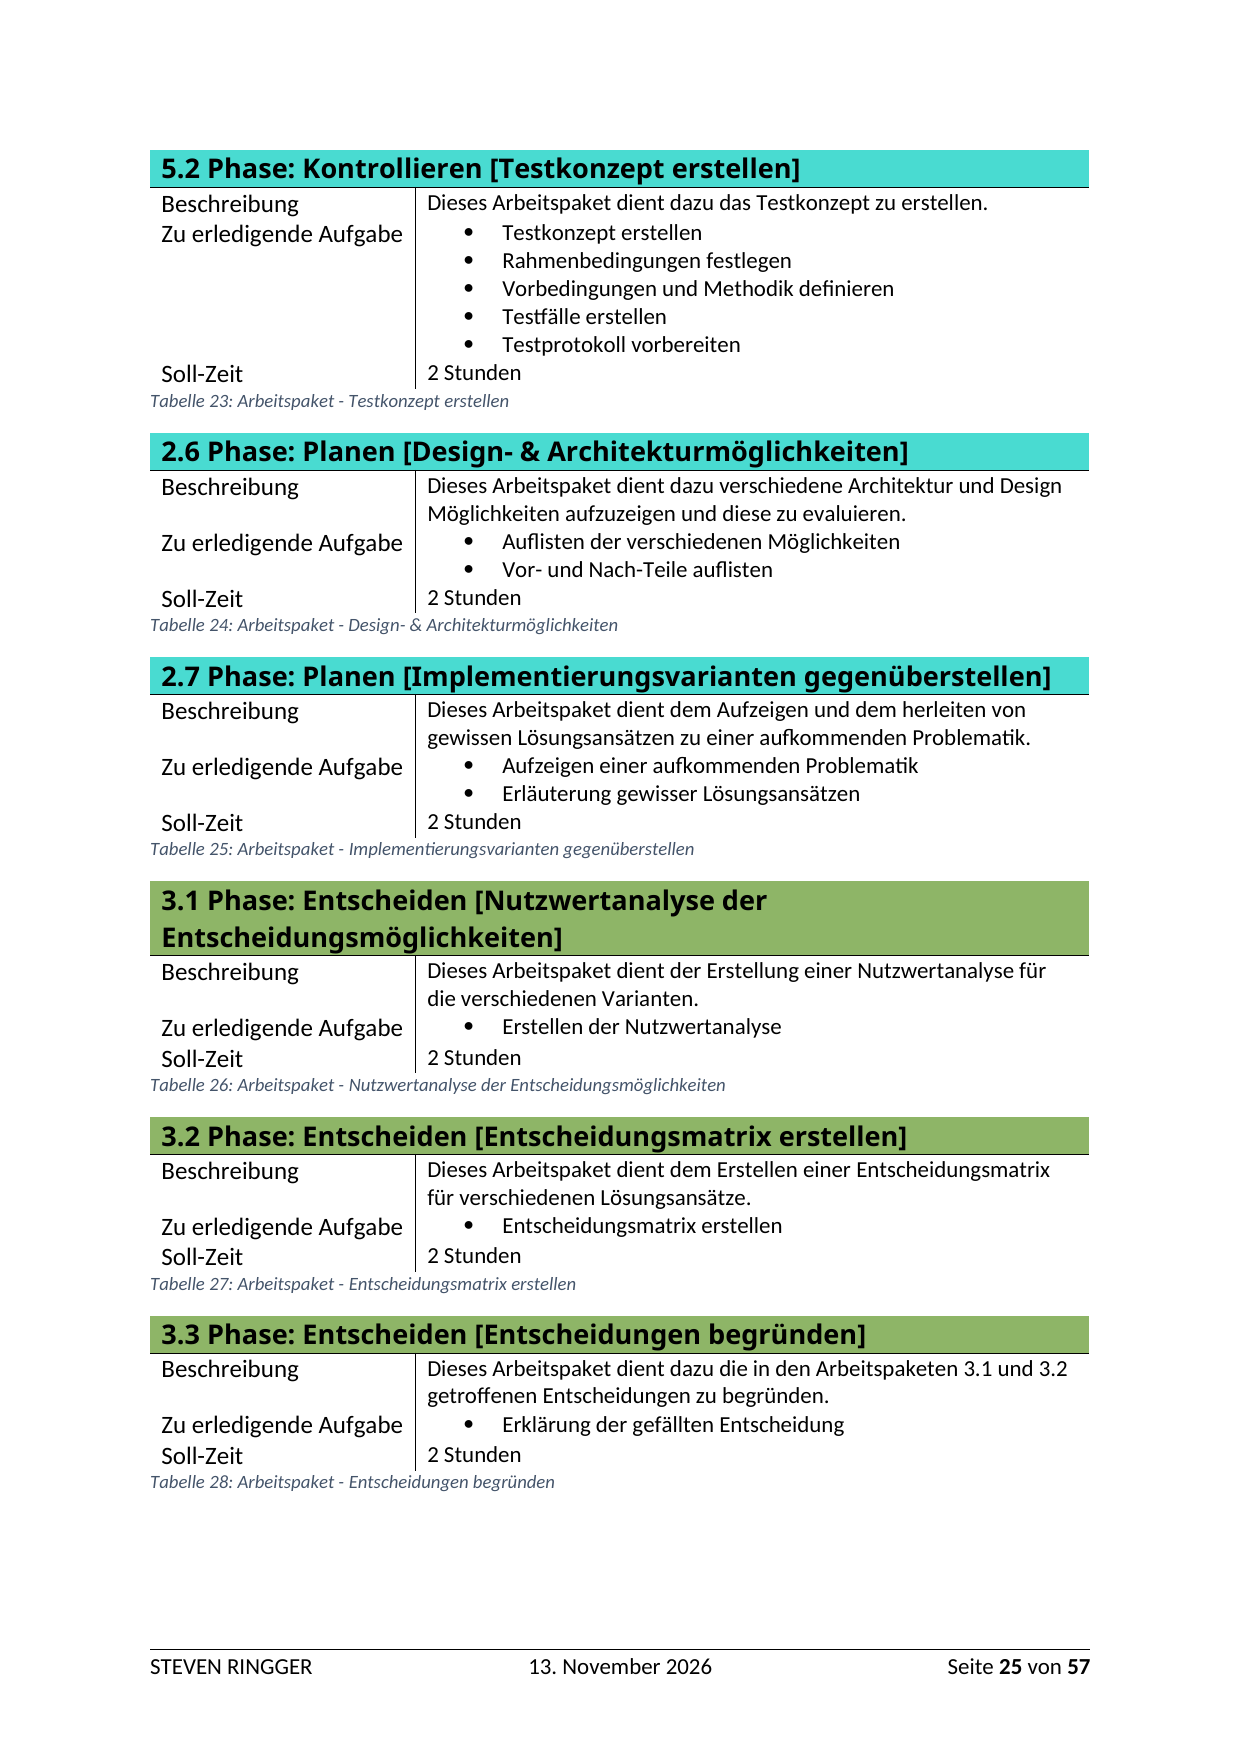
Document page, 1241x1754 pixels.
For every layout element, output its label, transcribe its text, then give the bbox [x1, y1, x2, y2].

table_header 3.1 Phase: Entscheiden [Nutzwertanalyse der Entscheidungsmöglichkeiten] [150, 881, 1089, 955]
table_cell Zu erledigende Aufgabe [150, 1211, 415, 1241]
table_cell 2 Stunden [416, 1241, 1089, 1272]
table_cell Aufzeigen einer aufkommenden Problematik Erläuterung gewisser Lösungsansätzen [416, 751, 1089, 807]
table_cell Soll-Zeit [150, 1440, 415, 1471]
table_cell Zu erledigende Aufgabe [150, 527, 415, 583]
table_cell Erklärung der gefällten Entscheidung [416, 1410, 1089, 1440]
table_cell Dieses Arbeitspaket dient dem Aufzeigen und dem herleiten von gewissen Lösungsansätzen zu einer aufkommenden Problematik. [416, 695, 1089, 751]
text Tabelle 27: Arbeitspaket - Entscheidungsmatrix erstellen [150, 1272, 1090, 1295]
text Tabelle 23: Arbeitspaket - Testkonzept erstellen [150, 389, 1090, 412]
table_cell 2 Stunden [416, 359, 1089, 389]
text Tabelle 28: Arbeitspaket - Entscheidungen begründen [150, 1471, 1090, 1494]
table_cell Beschreibung [150, 1155, 415, 1211]
table_cell Beschreibung [150, 695, 415, 751]
table_cell Zu erledigende Aufgabe [150, 1012, 415, 1043]
table_cell Dieses Arbeitspaket dient dazu die in den Arbeitspaketen 3.1 und 3.2 getroffenen Entscheidungen zu begründen. [416, 1354, 1089, 1410]
table_header 2.6 Phase: Planen [Design- & Architekturmöglichkeiten] [150, 433, 1089, 470]
table_cell Dieses Arbeitspaket dient dazu verschiedene Architektur und Design Möglichkeiten aufzuzeigen und diese zu evaluieren. [416, 471, 1089, 527]
table_cell Soll-Zeit [150, 1241, 415, 1272]
table_cell 2 Stunden [416, 1043, 1089, 1073]
table_cell Soll-Zeit [150, 1043, 415, 1073]
table_cell Auflisten der verschiedenen Möglichkeiten Vor- und Nach-Teile auflisten [416, 527, 1089, 583]
table_cell Zu erledigende Aufgabe [150, 751, 415, 807]
table_header 2.7 Phase: Planen [Implementierungsvarianten gegenüberstellen] [150, 657, 1089, 694]
table_cell Dieses Arbeitspaket dient der Erstellung einer Nutzwertanalyse für die verschiedenen Varianten. [416, 956, 1089, 1012]
table_cell Erstellen der Nutzwertanalyse [416, 1012, 1089, 1043]
table_header 3.2 Phase: Entscheiden [Entscheidungsmatrix erstellen] [150, 1117, 1089, 1154]
table_cell Soll-Zeit [150, 583, 415, 613]
table_cell Beschreibung [150, 471, 415, 527]
table_cell Testkonzept erstellen Rahmenbedingungen festlegen Vorbedingungen und Methodik definieren Testfälle erstellen Testprotokoll vorbereiten [416, 219, 1089, 358]
table_cell Zu erledigende Aufgabe [150, 219, 415, 358]
table_cell Zu erledigende Aufgabe [150, 1410, 415, 1440]
table_cell Dieses Arbeitspaket dient dazu das Testkonzept zu erstellen. [416, 188, 1089, 218]
table_header 5.2 Phase: Kontrollieren [Testkonzept erstellen] [150, 150, 1089, 187]
text Tabelle 26: Arbeitspaket - Nutzwertanalyse der Entscheidungsmöglichkeiten [150, 1073, 1090, 1096]
table_cell 2 Stunden [416, 1440, 1089, 1471]
table_cell Dieses Arbeitspaket dient dem Erstellen einer Entscheidungsmatrix für verschiedenen Lösungsansätze. [416, 1155, 1089, 1211]
table_header 3.3 Phase: Entscheiden [Entscheidungen begründen] [150, 1316, 1089, 1353]
table_cell 2 Stunden [416, 807, 1089, 838]
table_cell Soll-Zeit [150, 359, 415, 389]
table_cell Entscheidungsmatrix erstellen [416, 1211, 1089, 1241]
table_cell Beschreibung [150, 956, 415, 1012]
table_cell Beschreibung [150, 1354, 415, 1410]
table_cell Soll-Zeit [150, 807, 415, 838]
text Tabelle 25: Arbeitspaket - Implementierungsvarianten gegenüberstellen [150, 838, 1090, 861]
table_cell Beschreibung [150, 188, 415, 218]
table_cell 2 Stunden [416, 583, 1089, 613]
text Tabelle 24: Arbeitspaket - Design- & Architekturmöglichkeiten [150, 613, 1090, 636]
